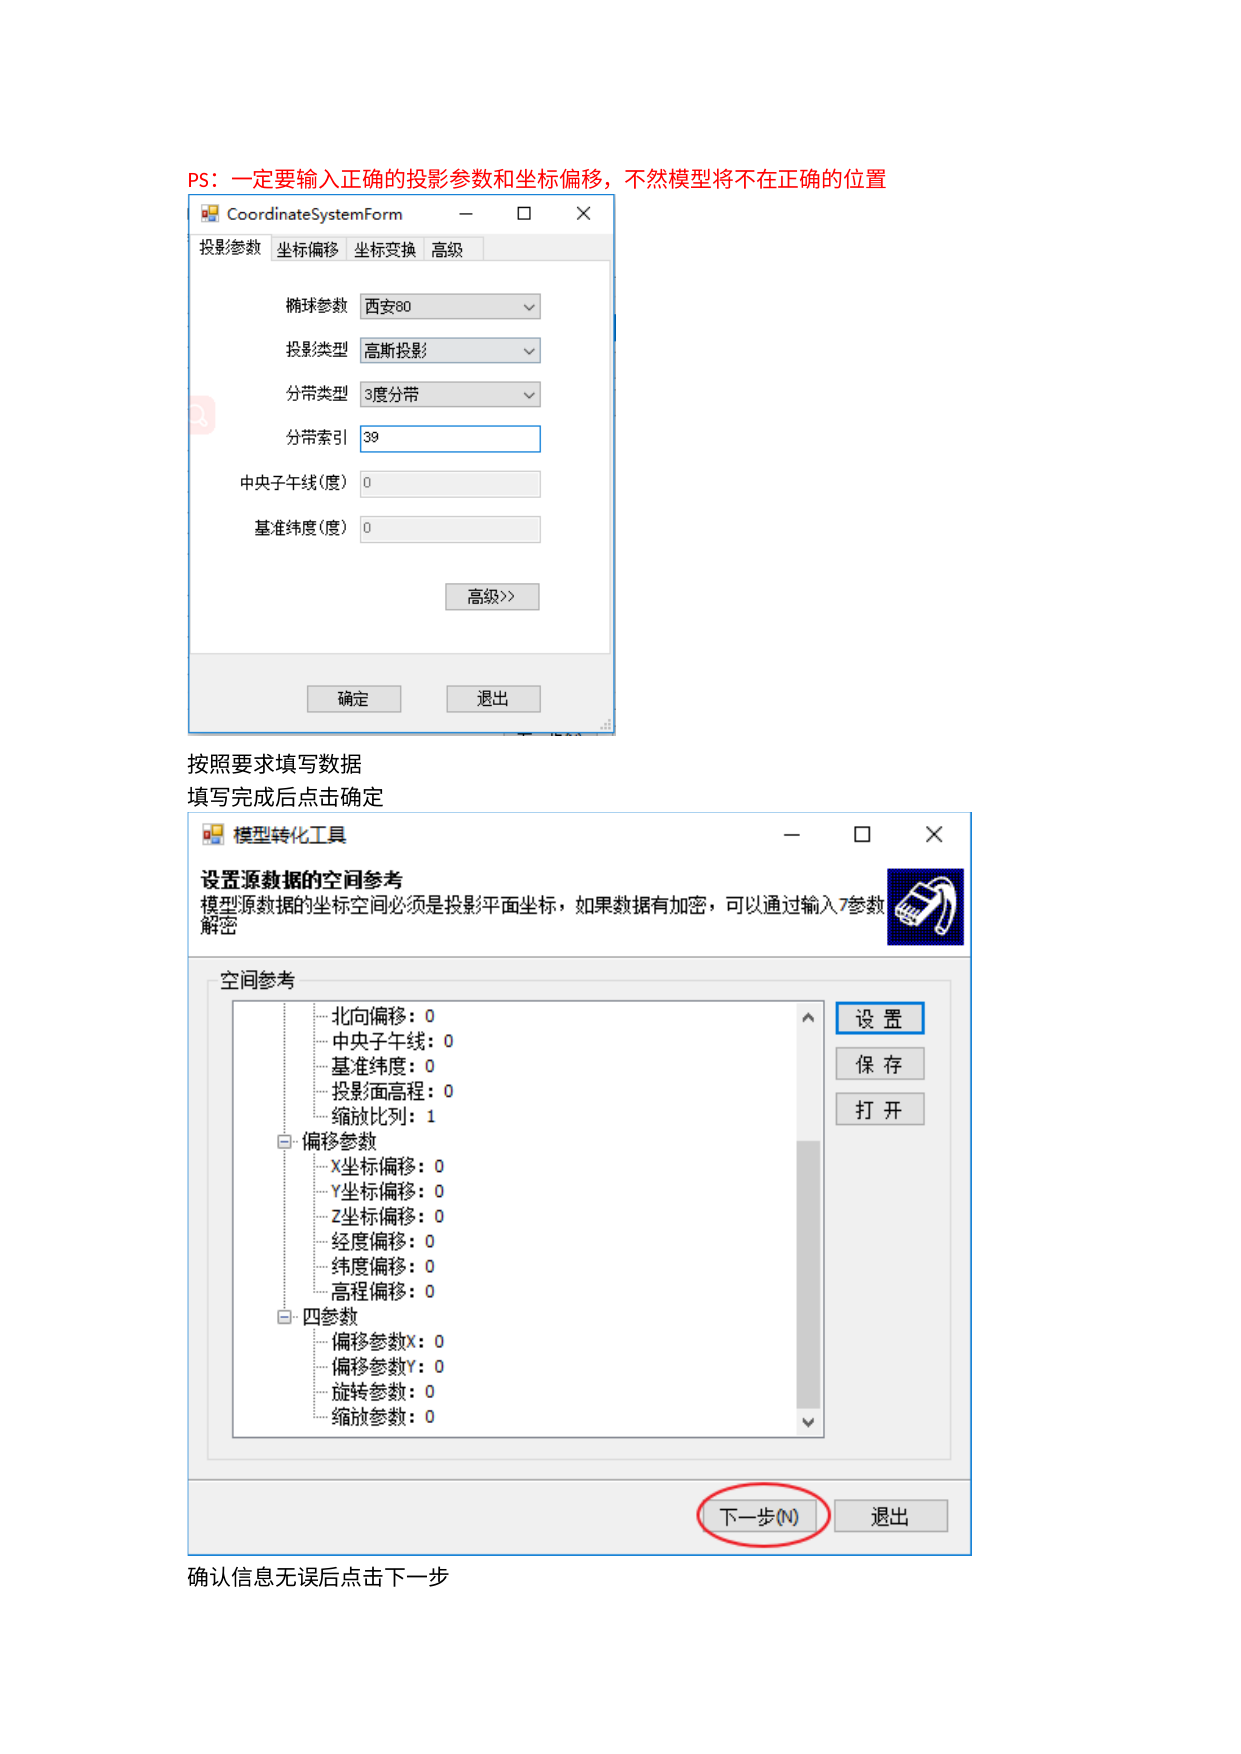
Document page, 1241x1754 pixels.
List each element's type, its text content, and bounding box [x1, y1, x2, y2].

text 填写完成后点击确定 [187, 779, 1053, 812]
text 按照要求填写数据 [187, 747, 1053, 779]
picture [187, 194, 616, 736]
picture [187, 812, 972, 1556]
text 确认信息无误后点击下一步 [187, 1559, 1053, 1592]
text PS：一定要输入正确的投影参数和坐标偏移，不然模型将不在正确的位置 [187, 162, 1053, 194]
